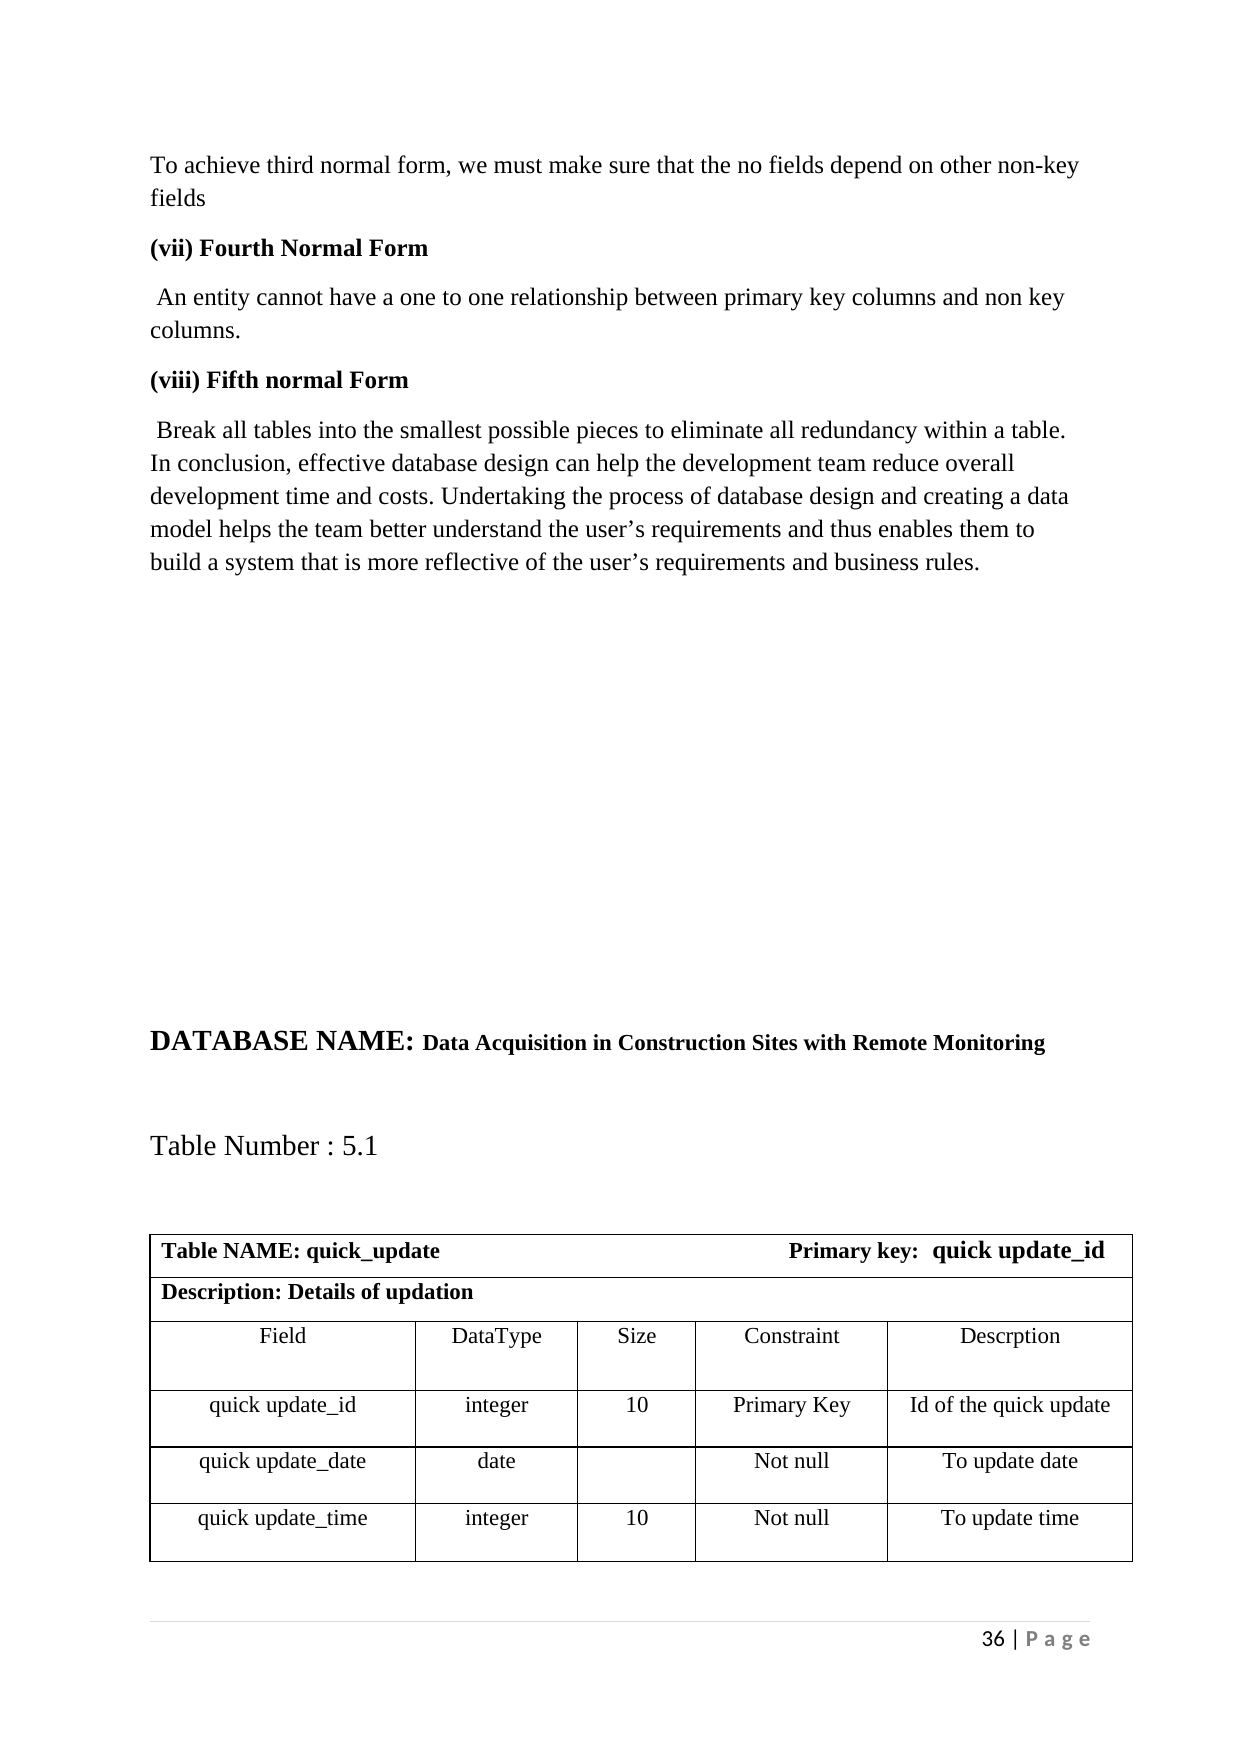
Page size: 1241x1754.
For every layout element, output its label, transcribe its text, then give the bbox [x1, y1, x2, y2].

table_cell To update time [888, 1504, 1132, 1561]
table_cell Not null [696, 1448, 887, 1503]
table_cell To update date [888, 1448, 1132, 1503]
table_cell Description: Details of updation [151, 1278, 1132, 1321]
table_cell Not null [696, 1504, 887, 1561]
text (viii) Fifth normal Form [150, 365, 1090, 394]
table_cell [578, 1448, 695, 1503]
table_cell DataType [416, 1322, 577, 1390]
table_cell 10 [578, 1391, 695, 1446]
table_cell Descrption [888, 1322, 1132, 1390]
table_cell integer [416, 1391, 577, 1446]
table_cell 10 [578, 1504, 695, 1561]
table_cell quick update_id [151, 1391, 415, 1446]
table_cell Constraint [696, 1322, 887, 1390]
table_header Table NAME: quick_update Primary key: quick update_id [151, 1235, 1132, 1277]
table_cell Id of the quick update [888, 1391, 1132, 1446]
text DATABASE NAME: Data Acquisition in Construction Sites with Remote Monitoring [150, 1023, 1090, 1056]
table_cell Primary Key [696, 1391, 887, 1446]
text An entity cannot have a one to one relationship between primary key columns and non key columns. [150, 282, 1090, 344]
text Break all tables into the smallest possible pieces to eliminate all redundancy within a table. In conclusion, effective database design can help the development team reduce overall development time and costs. Undertaking the process of database design and creating a data model helps the team better understand the user’s requirements and thus enables them to build a system that is more reflective of the user’s requirements and business rules. [150, 415, 1090, 576]
text (vii) Fourth Normal Form [150, 233, 1090, 261]
table_cell quick update_date [151, 1448, 415, 1503]
text To achieve third normal form, we must make sure that the no fields depend on other non-key fields [150, 150, 1090, 212]
table_cell Size [578, 1322, 695, 1390]
table_cell Field [151, 1322, 415, 1390]
table_cell date [416, 1448, 577, 1503]
text Table Number : 5.1 [150, 1128, 1090, 1162]
table_cell integer [416, 1504, 577, 1561]
table_cell quick update_time [151, 1504, 415, 1561]
